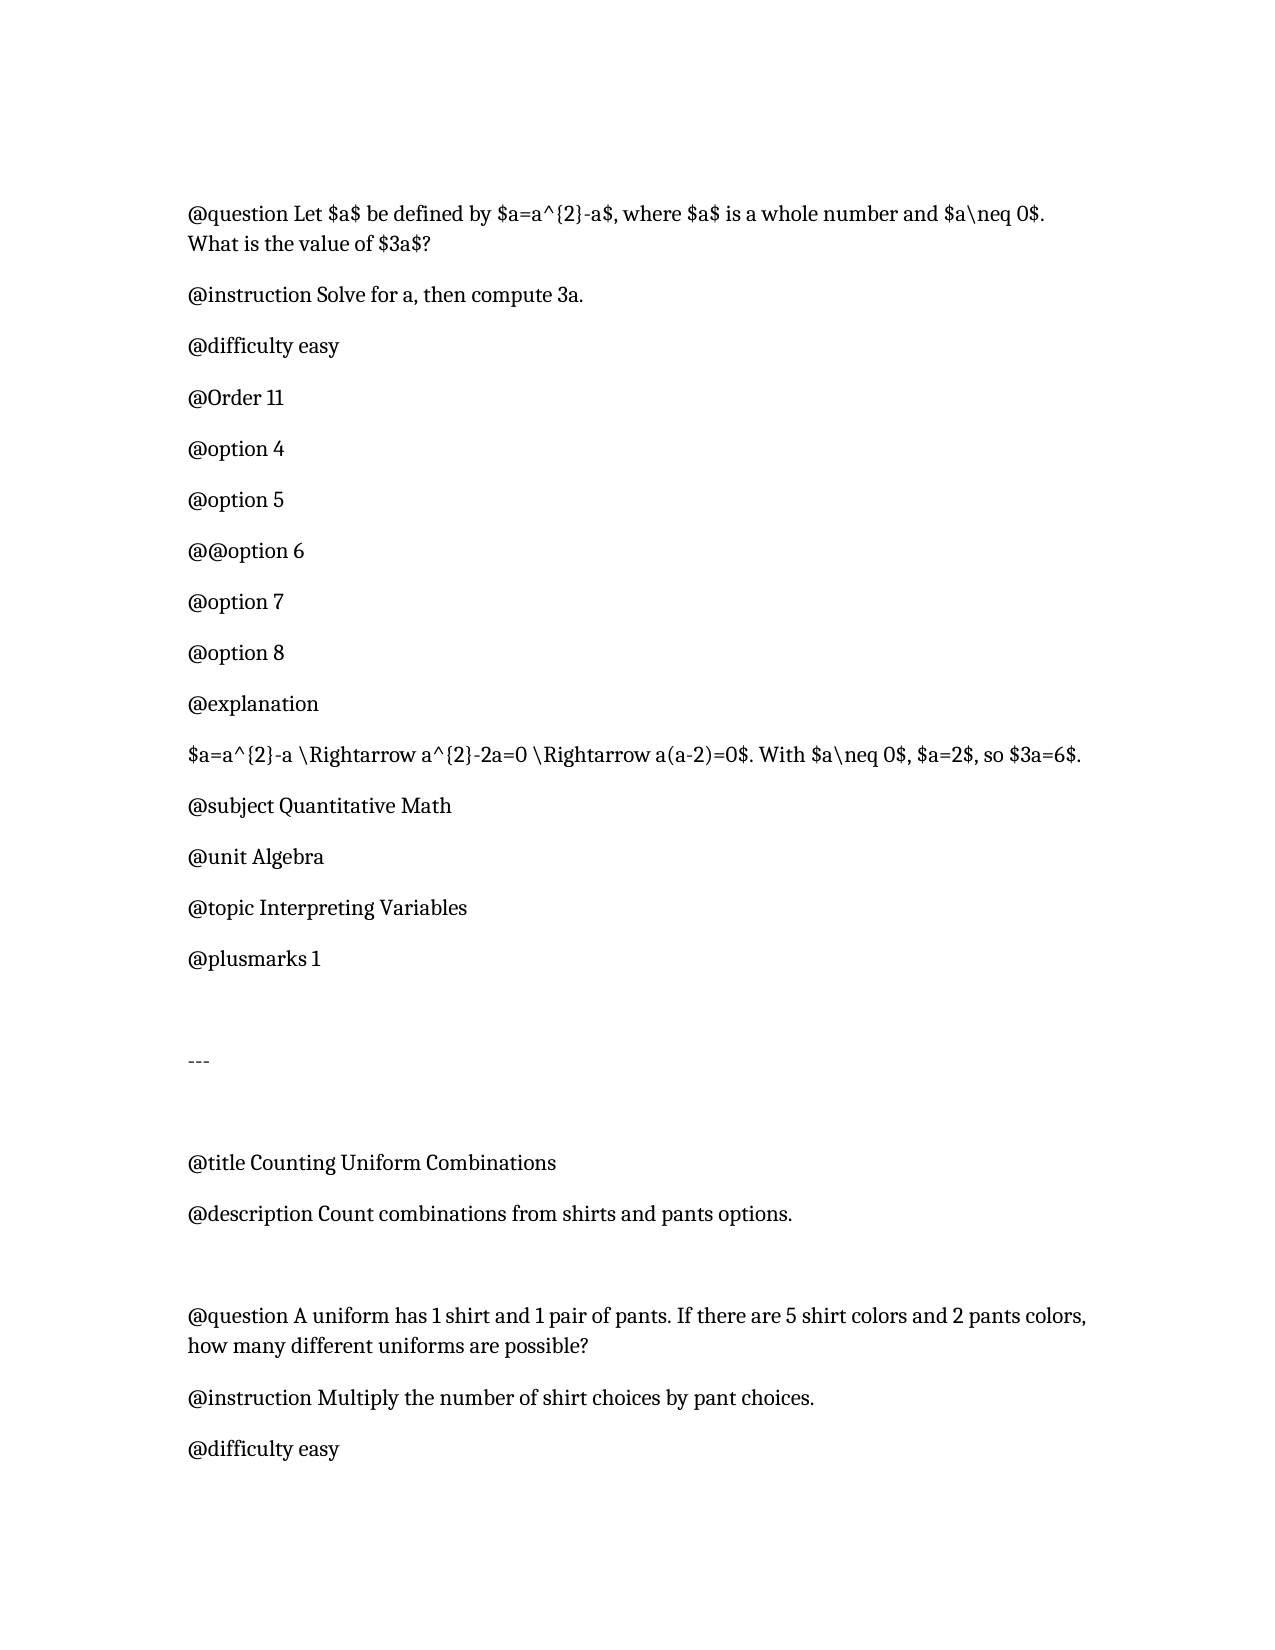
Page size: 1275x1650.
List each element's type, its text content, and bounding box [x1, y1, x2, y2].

text @Order 11 [187, 384, 1087, 411]
text @instruction Multiply the number of shirt choices by pant choices. [187, 1384, 1087, 1411]
text @unit Algebra [187, 844, 1087, 870]
text @explanation [187, 691, 1087, 717]
text @difficulty easy [187, 333, 1087, 360]
text @option 7 [187, 588, 1087, 615]
text @option 5 [187, 486, 1087, 513]
text @question Let $a$ be defined by $a=a^{2}-a$, where $a$ is a whole number and $a\neq 0$. What is the value of $3a$? [187, 201, 1087, 258]
text @subject Quantitative Math [187, 793, 1087, 819]
text @question A uniform has 1 shirt and 1 pair of pants. If there are 5 shirt colors and 2 pants colors, how many different uniforms are possible? [187, 1303, 1087, 1360]
text $a=a^{2}-a \Rightarrow a^{2}-2a=0 \Rightarrow a(a-2)=0$. With $a\neq 0$, $a=2$, so $3a=6$. [187, 742, 1087, 768]
text @plusmarks 1 [187, 946, 1087, 972]
text @description Count combinations from shirts and pants options. [187, 1201, 1087, 1227]
text @@option 6 [187, 537, 1087, 564]
text @instruction Solve for a, then compute 3a. [187, 282, 1087, 309]
text @title Counting Uniform Combinations [187, 1150, 1087, 1176]
text --- [187, 1048, 1087, 1074]
text @difficulty easy [187, 1435, 1087, 1462]
text @option 8 [187, 639, 1087, 666]
text @topic Interpreting Variables [187, 895, 1087, 921]
text @option 4 [187, 435, 1087, 462]
